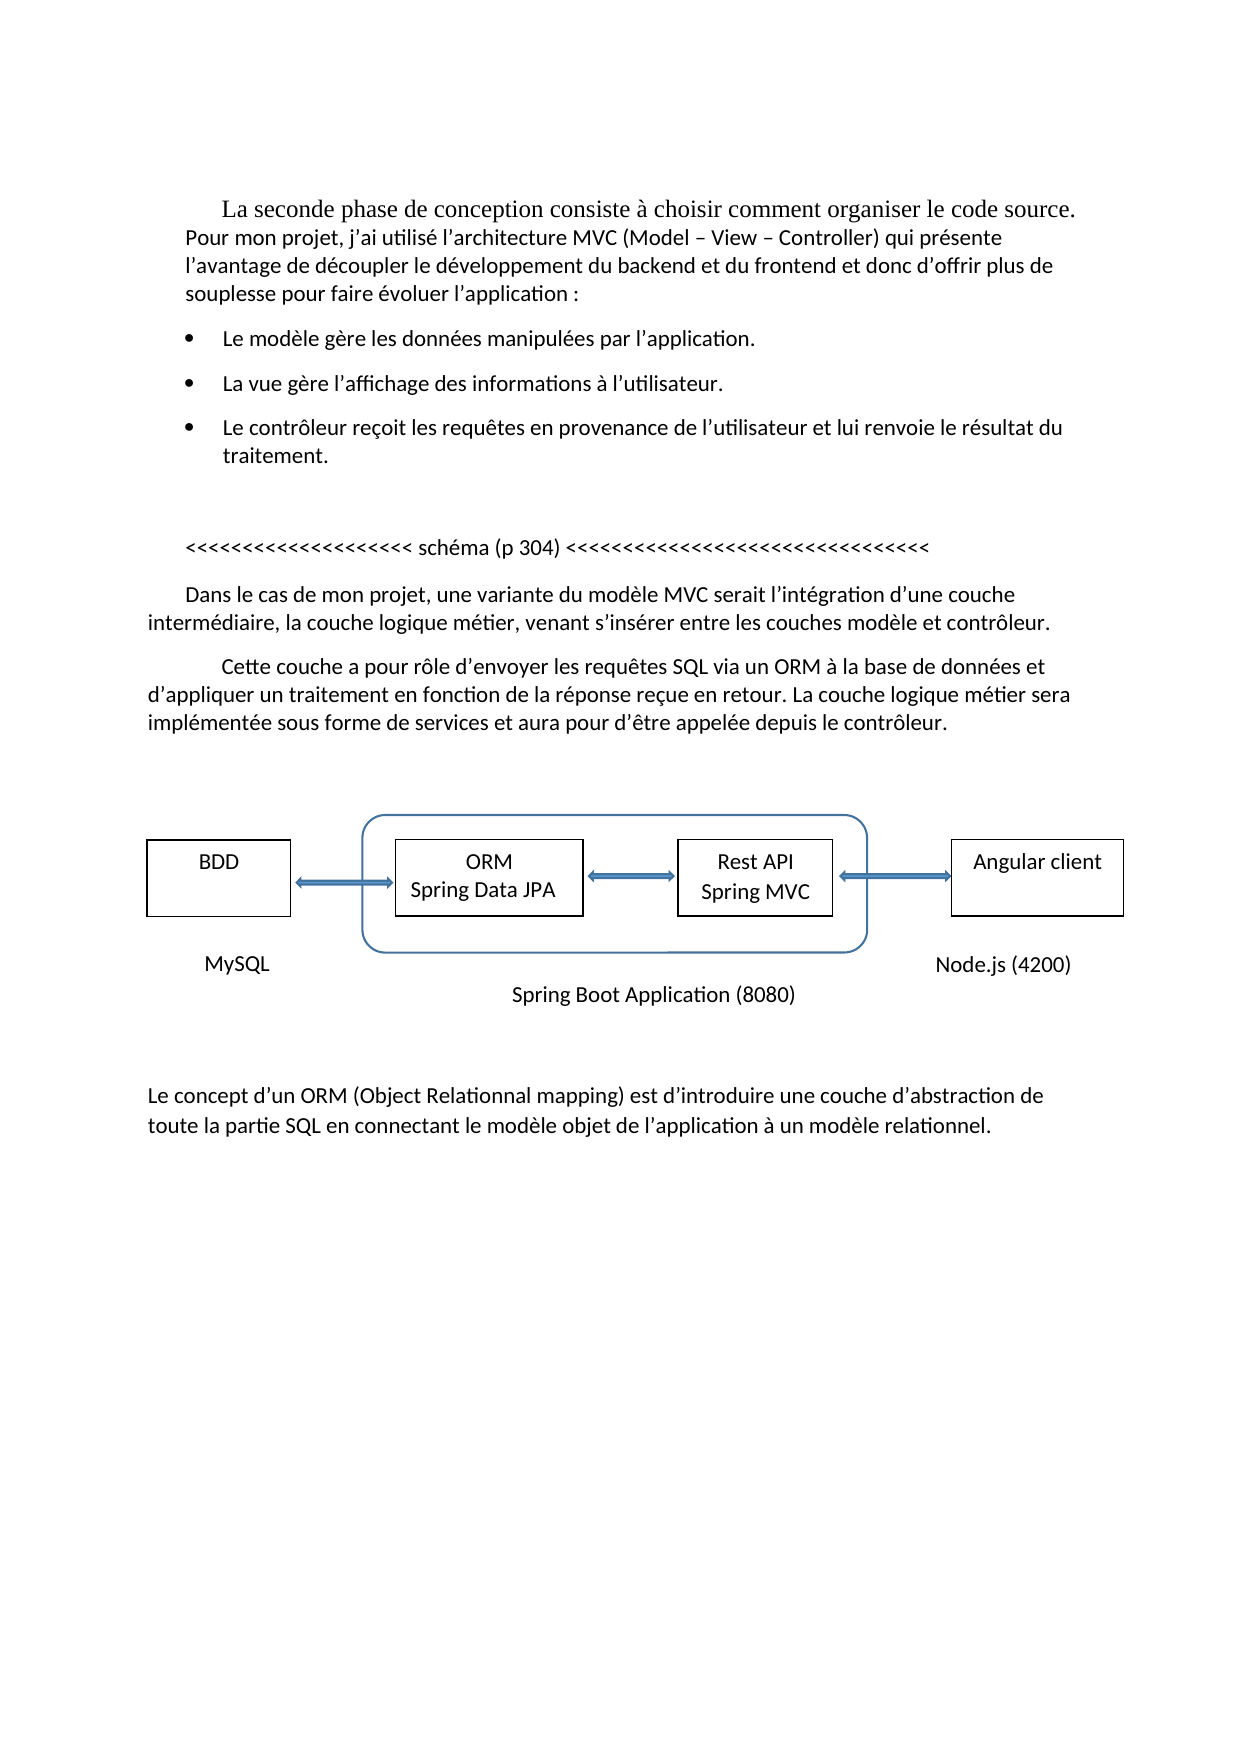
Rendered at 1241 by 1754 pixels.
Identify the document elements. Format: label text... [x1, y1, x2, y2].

text Le concept d’un ORM (Object Relationnal mapping) est d’introduire une couche d’abstraction de toute la partie SQL en connectant le modèle objet de l’application à un modèle relationnel. [148, 1081, 1093, 1139]
list Le contrôleur reçoit les requêtes en provenance de l’utilisateur et lui renvoie le résultat du traitement. [185, 413, 1093, 469]
list Le modèle gère les données manipulées par l’application. [185, 324, 1093, 352]
text La seconde phase de conception consiste à choisir comment organiser le code source. Pour mon projet, j’ai utilisé l’architecture MVC (Model – View – Controller) qui présente l’avantage de découpler le développement du backend et du frontend et donc d’offrir plus de souplesse pour faire évoluer l’application : [185, 194, 1093, 307]
text Dans le cas de mon projet, une variante du modèle MVC serait l’intégration d’une couche intermédiaire, la couche logique métier, venant s’insérer entre les couches modèle et contrôleur. [148, 580, 1093, 636]
list La vue gère l’affichage des informations à l’utilisateur. [185, 369, 1093, 397]
text <<<<<<<<<<<<<<<<<<<< schéma (p 304) <<<<<<<<<<<<<<<<<<<<<<<<<<<<<<<< [185, 533, 1093, 561]
text Cette couche a pour rôle d’envoyer les requêtes SQL via un ORM à la base de données et d’appliquer un traitement en fonction de la réponse reçue en retour. La couche logique métier sera implémentée sous forme de services et aura pour d’être appelée depuis le contrôleur. [148, 652, 1093, 737]
